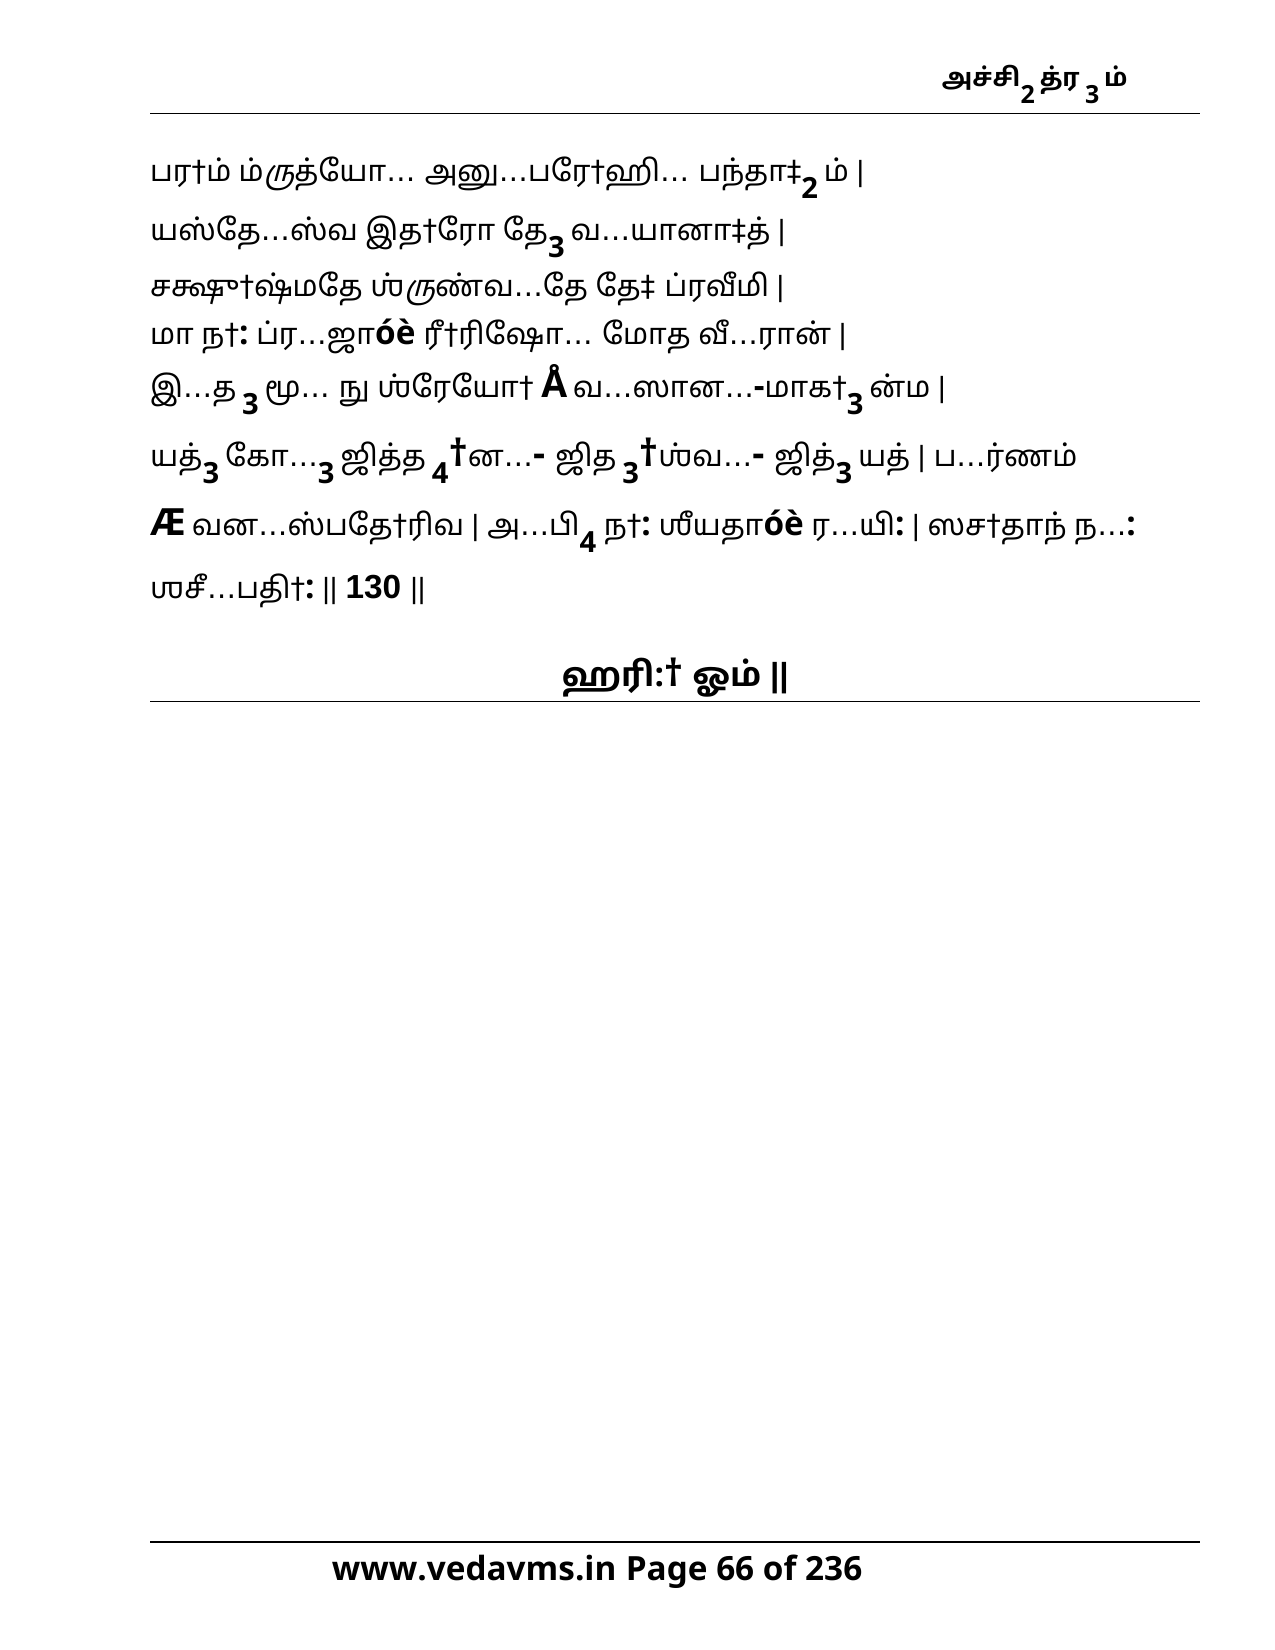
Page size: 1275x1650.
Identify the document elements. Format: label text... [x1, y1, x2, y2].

text யஸ்தே…ஸ்வ இத†ரோ தே3வ…யானா‡த் | [150, 209, 1200, 266]
text சக்ஷு†ஷ்மதே ஶ்ருண்வ…தே தே‡ ப்ரவீமி | [150, 269, 1200, 307]
text யத்3கோ…3ஜித்த4†ன…- ஜித3†ஶ்வ…- ஜித்3யத் | ப…ர்ணம் Æவன…ஸ்பதே†ரிவ | அ…பி4 ந†: ஶீயதாóè ர…யி: | ஸச†தாந் ந…: ஶசீ…பதி†: || 130 || [150, 426, 1200, 609]
text இ…த3மூ… நு ஶ்ரேயோ† Åவ…ஸான…-மாக†3ன்ம | [150, 358, 1200, 423]
text ஹரி:† ஓம் || [150, 647, 1200, 701]
text மா ந†: ப்ர…ஜாóè ரீ†ரிஷோ… மோத வீ…ரான் | [150, 309, 1200, 355]
text பர†ம் ம்ருத்யோ… அனு…பரே†ஹி… பந்தா‡2ம் | [150, 150, 1200, 207]
